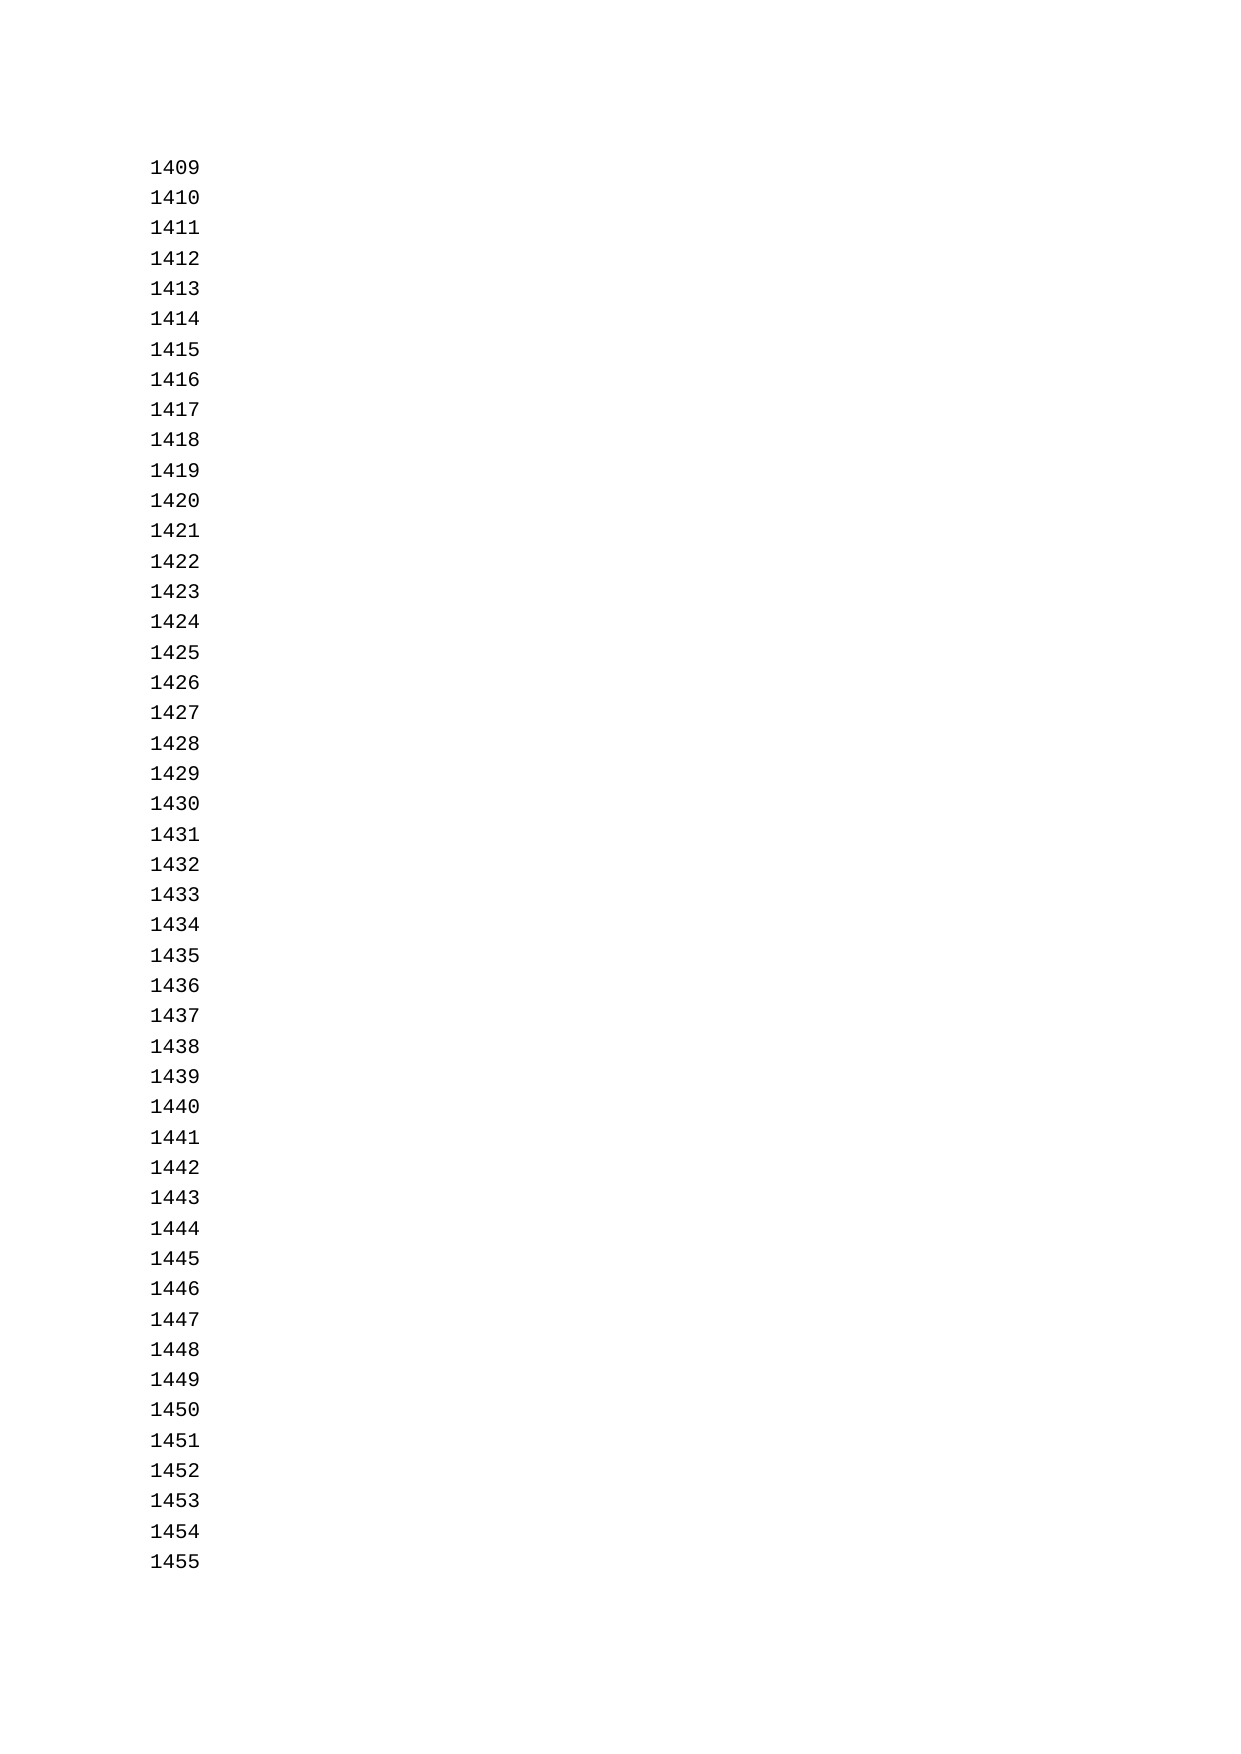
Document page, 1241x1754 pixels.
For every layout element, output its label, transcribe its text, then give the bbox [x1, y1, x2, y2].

text 1441 [150, 1120, 1090, 1150]
text 1444 [150, 1211, 1090, 1241]
text 1431 [150, 817, 1090, 847]
text 1414 [150, 302, 1090, 332]
text 1436 [150, 968, 1090, 999]
text 1433 [150, 877, 1090, 908]
text 1449 [150, 1362, 1090, 1393]
text 1437 [150, 999, 1090, 1029]
text 1454 [150, 1514, 1090, 1544]
text 1423 [150, 574, 1090, 605]
text 1439 [150, 1059, 1090, 1090]
text 1409 [150, 150, 1090, 180]
text 1426 [150, 665, 1090, 696]
text 1435 [150, 938, 1090, 968]
text 1417 [150, 392, 1090, 423]
text 1434 [150, 908, 1090, 938]
text 1432 [150, 847, 1090, 877]
text 1443 [150, 1181, 1090, 1211]
text 1424 [150, 605, 1090, 635]
text 1419 [150, 453, 1090, 483]
text 1427 [150, 696, 1090, 726]
text 1453 [150, 1484, 1090, 1514]
text 1450 [150, 1393, 1090, 1423]
text 1425 [150, 635, 1090, 665]
text 1411 [150, 211, 1090, 241]
text 1445 [150, 1241, 1090, 1272]
text 1428 [150, 726, 1090, 756]
text 1412 [150, 241, 1090, 271]
text 1415 [150, 332, 1090, 362]
text 1410 [150, 180, 1090, 211]
text 1447 [150, 1302, 1090, 1332]
text 1446 [150, 1272, 1090, 1302]
text 1418 [150, 423, 1090, 453]
text 1451 [150, 1423, 1090, 1453]
text 1442 [150, 1150, 1090, 1181]
text 1448 [150, 1332, 1090, 1362]
text 1452 [150, 1453, 1090, 1484]
text 1430 [150, 787, 1090, 817]
text 1429 [150, 756, 1090, 787]
text 1413 [150, 271, 1090, 302]
text 1455 [150, 1544, 1090, 1575]
text 1421 [150, 514, 1090, 544]
text 1440 [150, 1090, 1090, 1120]
text 1422 [150, 544, 1090, 574]
text 1438 [150, 1029, 1090, 1059]
text 1420 [150, 483, 1090, 514]
text 1416 [150, 362, 1090, 392]
